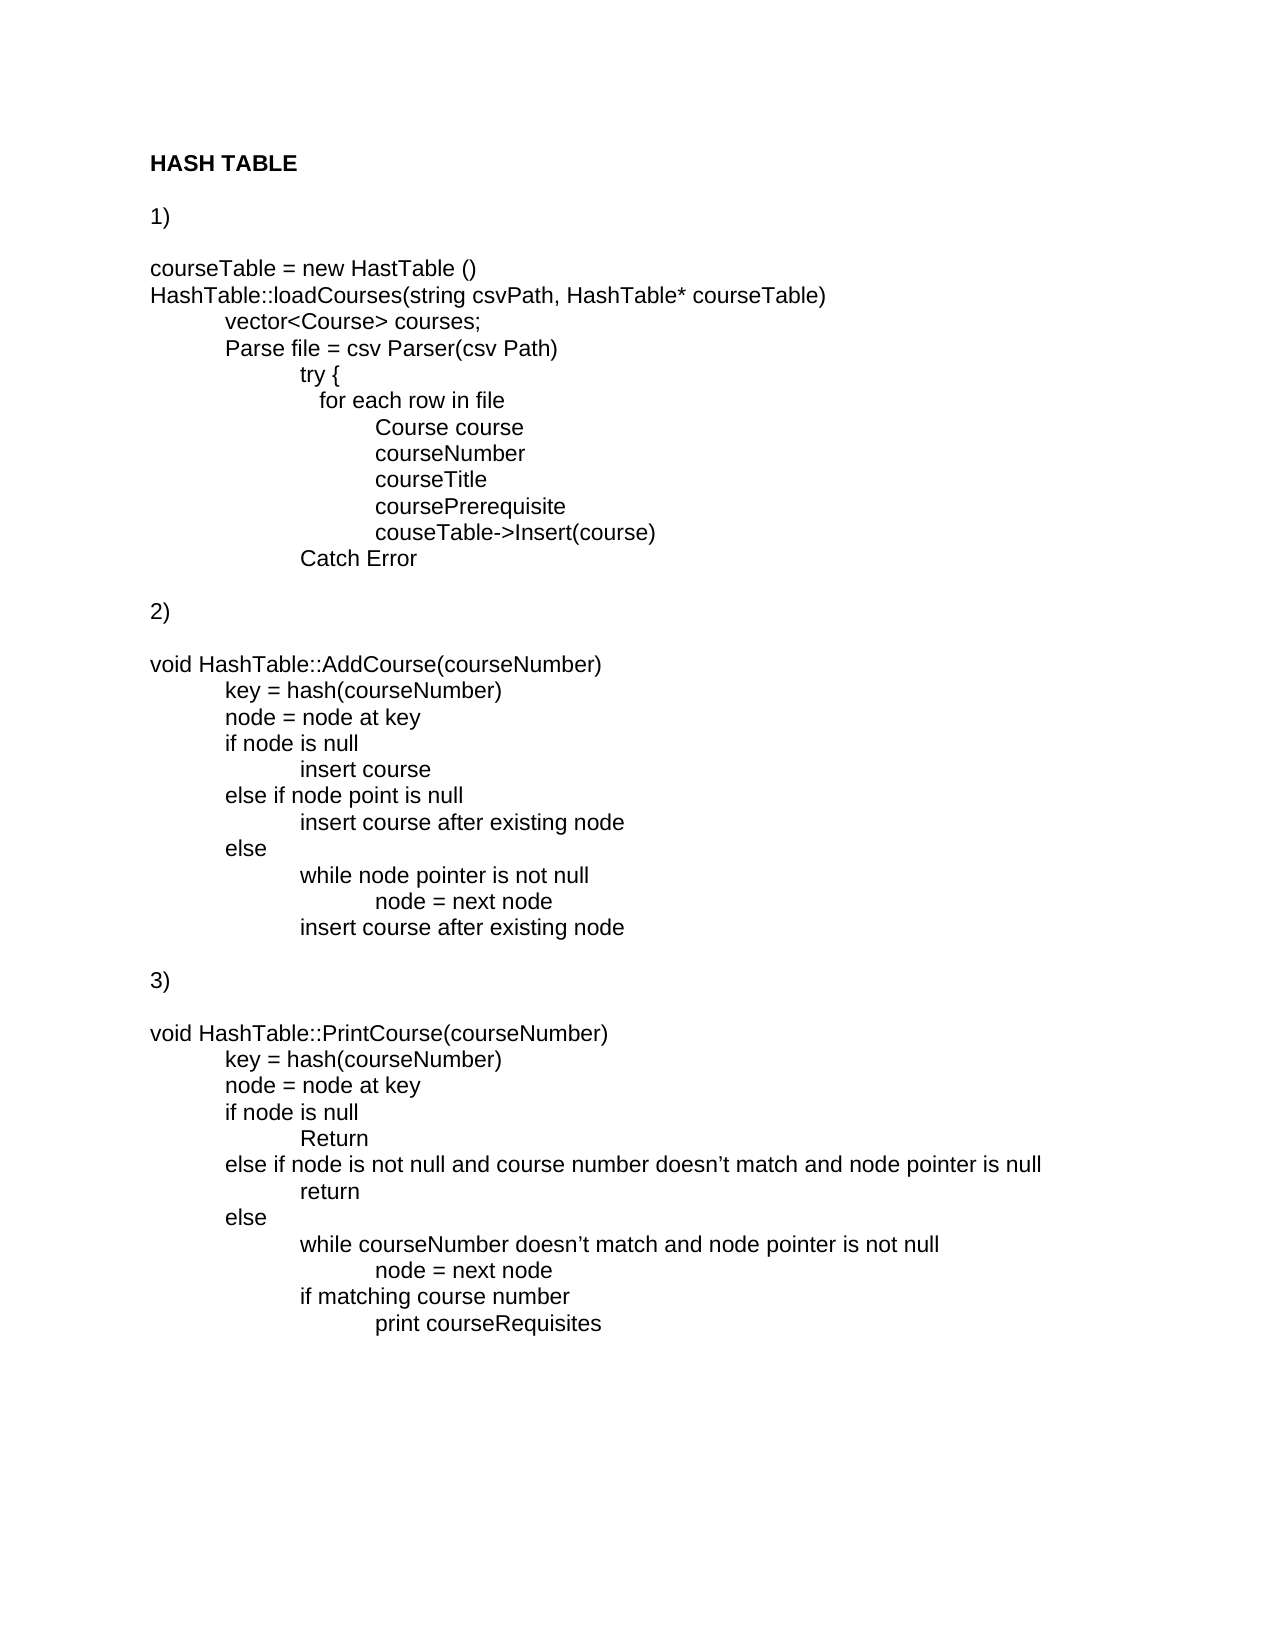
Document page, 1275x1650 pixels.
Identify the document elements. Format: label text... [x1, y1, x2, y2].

text for each row in file [225, 387, 1125, 413]
text HashTable::loadCourses(string csvPath, HashTable* courseTable) [150, 282, 1125, 308]
text else if node is not null and course number doesn’t match and node pointer is null [225, 1151, 1125, 1178]
text 2) [150, 598, 1125, 624]
text courseTable = new HastTable () [150, 255, 1125, 282]
text void HashTable::PrintCourse(courseNumber) [150, 1020, 1125, 1046]
text try { [300, 361, 1125, 387]
text node = next node [375, 1257, 1125, 1283]
text node = node at key [225, 1072, 1125, 1099]
text vector<Course> courses; [225, 308, 1125, 334]
text return [300, 1178, 1125, 1204]
text else if node point is null [225, 782, 1125, 809]
text if node is null [225, 1099, 1125, 1125]
text HASH TABLE [150, 150, 1125, 176]
text courseTitle [375, 466, 1125, 493]
text void HashTable::AddCourse(courseNumber) [150, 651, 1125, 677]
text print courseRequisites [375, 1309, 1125, 1336]
text insert course [300, 756, 1125, 782]
text Course course [375, 413, 1125, 440]
text while node pointer is not null [300, 862, 1125, 888]
text if matching course number [300, 1283, 1125, 1309]
text node = node at key [225, 703, 1125, 730]
text Return [300, 1125, 1125, 1151]
text Parse file = csv Parser(csv Path) [225, 334, 1125, 361]
text else [225, 1204, 1125, 1231]
text key = hash(courseNumber) [225, 1046, 1125, 1072]
text couseTable->Insert(course) [375, 519, 1125, 545]
text insert course after existing node [300, 809, 1125, 835]
text 1) [150, 203, 1125, 229]
text while courseNumber doesn’t match and node pointer is not null [300, 1231, 1125, 1257]
text node = next node [375, 888, 1125, 914]
text courseNumber [375, 440, 1125, 466]
text if node is null [225, 730, 1125, 756]
text 3) [150, 967, 1125, 993]
text else [225, 835, 1125, 862]
text Catch Error [300, 545, 1125, 572]
text key = hash(courseNumber) [225, 677, 1125, 703]
text insert course after existing node [300, 914, 1125, 941]
text coursePrerequisite [375, 493, 1125, 519]
